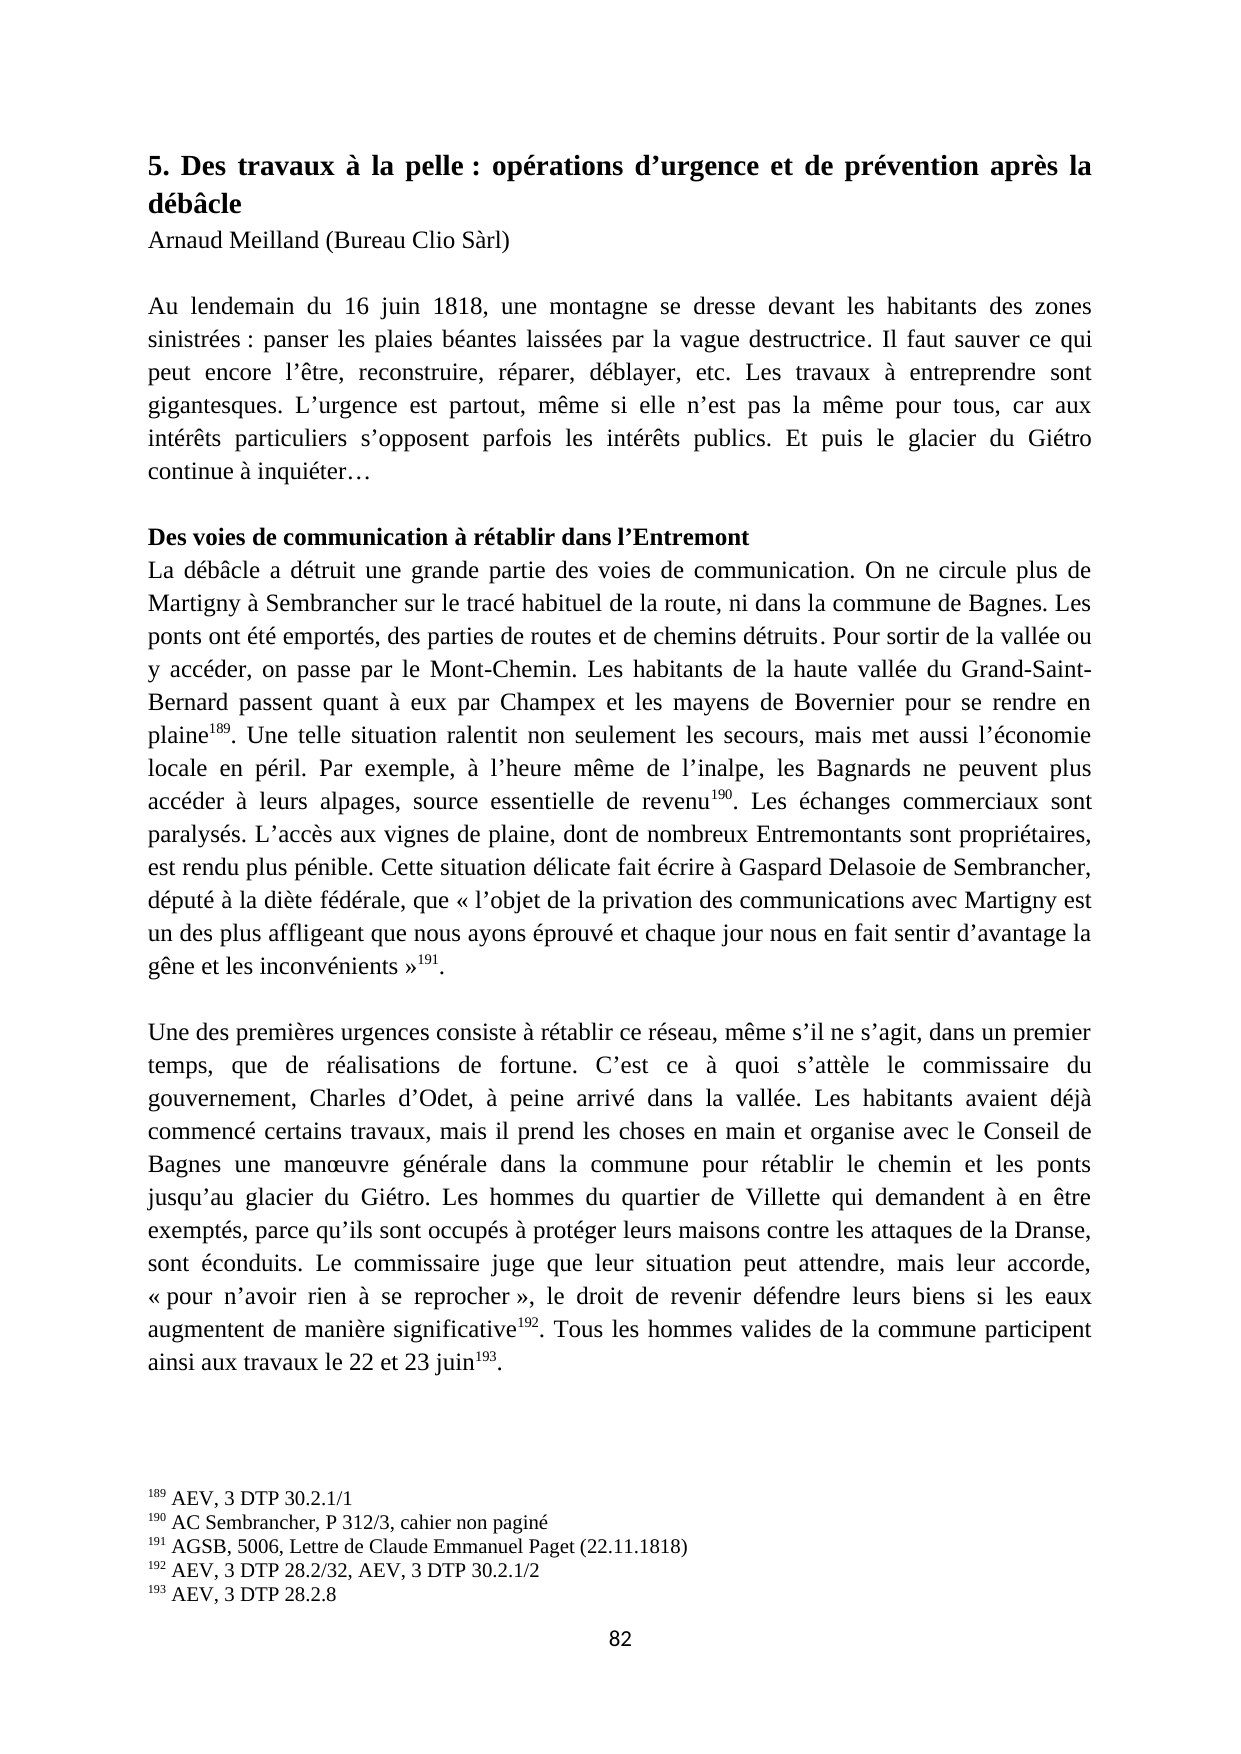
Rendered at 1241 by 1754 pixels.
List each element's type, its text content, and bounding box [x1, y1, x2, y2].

text Au lendemain du 16 juin 1818, une montagne se dresse devant les habitants des zones sinistrées : panser les plaies béantes laissées par la vague destructrice. Il faut sauver ce qui peut encore l’être, reconstruire, réparer, déblayer, etc. Les travaux à entreprendre sont gigantesques. L’urgence est partout, même si elle n’est pas la même pour tous, car aux intérêts particuliers s’opposent parfois les intérêts publics. Et puis le glacier du Giétro continue à inquiéter… [148, 291, 1093, 484]
text La débâcle a détruit une grande partie des voies de communication. On ne circule plus de Martigny à Sembrancher sur le tracé habituel de la route, ni dans la commune de Bagnes. Les ponts ont été emportés, des parties de routes et de chemins détruits. Pour sortir de la vallée ou y accéder, on passe par le Mont-Chemin. Les habitants de la haute vallée du Grand-Saint-Bernard passent quant à eux par Champex et les mayens de Bovernier pour se rendre en plaine. Une telle situation ralentit non seulement les secours, mais met aussi l’économie locale en péril. Par exemple, à l’heure même de l’inalpe, les Bagnards ne peuvent plus accéder à leurs alpages, source essentielle de revenu. Les échanges commerciaux sont paralysés. L’accès aux vignes de plaine, dont de nombreux Entremontants sont propriétaires, est rendu plus pénible. Cette situation délicate fait écrire à Gaspard Delasoie de Sembrancher, député à la diète fédérale, que « l’objet de la privation des communications avec Martigny est un des plus affligeant que nous ayons éprouvé et chaque jour nous en fait sentir d’avantage la gêne et les inconvénients ». [148, 555, 1093, 980]
text Arnaud Meilland (Bureau Clio Sàrl) [148, 225, 1093, 253]
text 5. Des travaux à la pelle : opérations d’urgence et de prévention après la débâcle [148, 148, 1093, 220]
text Des voies de communication à rétablir dans l’Entremont [148, 522, 1093, 551]
text Une des premières urgences consiste à rétablir ce réseau, même s’il ne s’agit, dans un premier temps, que de réalisations de fortune. C’est ce à quoi s’attèle le commissaire du gouvernement, Charles d’Odet, à peine arrivé dans la vallée. Les habitants avaient déjà commencé certains travaux, mais il prend les choses en main et organise avec le Conseil de Bagnes une manœuvre générale dans la commune pour rétablir le chemin et les ponts jusqu’au glacier du Giétro. Les hommes du quartier de Villette qui demandent à en être exemptés, parce qu’ils sont occupés à protéger leurs maisons contre les attaques de la Dranse, sont éconduits. Le commissaire juge que leur situation peut attendre, mais leur accorde, « pour n’avoir rien à se reprocher », le droit de revenir défendre leurs biens si les eaux augmentent de manière significative. Tous les hommes valides de la commune participent ainsi aux travaux le 22 et 23 juin. [148, 1017, 1093, 1376]
